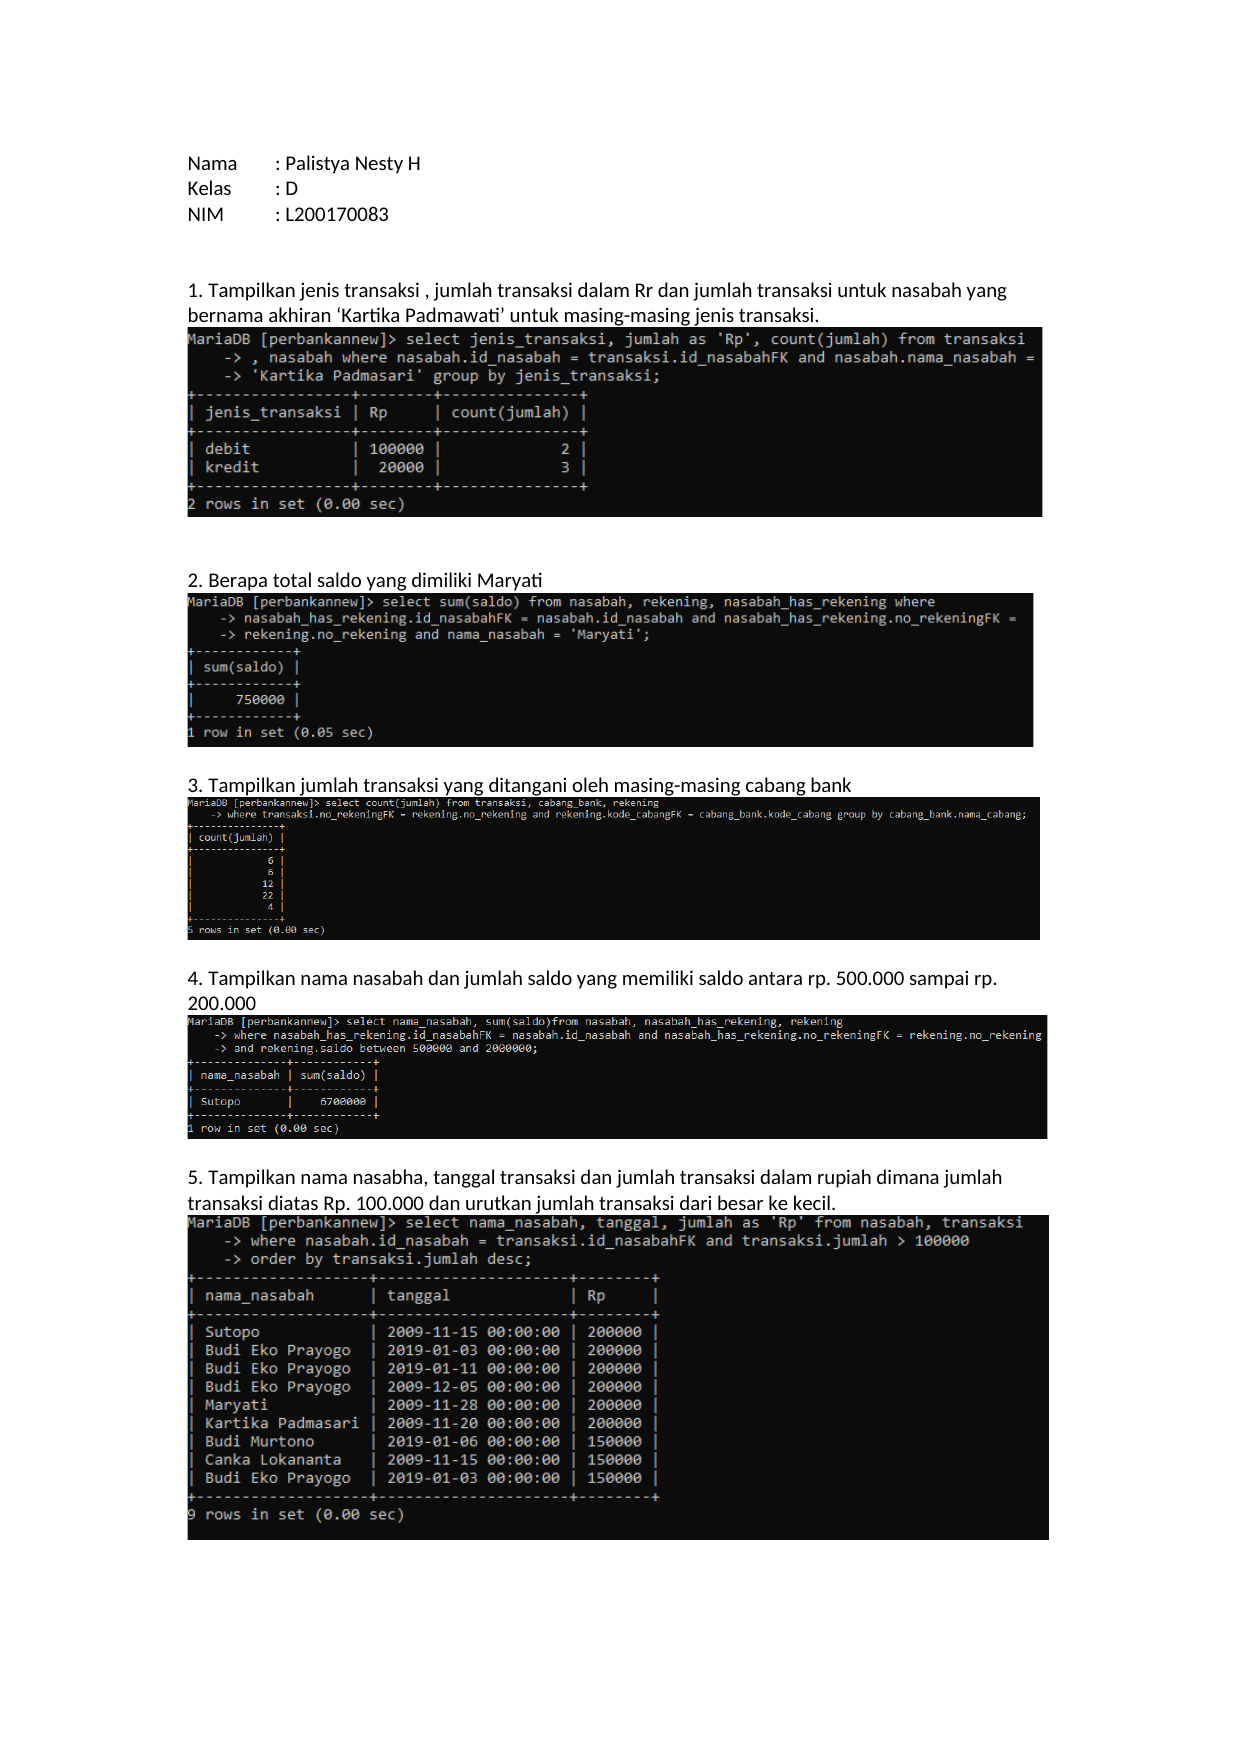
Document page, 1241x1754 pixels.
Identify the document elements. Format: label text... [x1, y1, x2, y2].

picture [187, 593, 1034, 747]
picture [187, 1215, 1049, 1540]
picture [187, 797, 1040, 940]
list Tampilkan nama nasabah dan jumlah saldo yang memiliki saldo antara rp. 500.000 sampai rp. 200.000 [187, 965, 1053, 1016]
text Kelas : D [187, 175, 1053, 201]
text NIM : L200170083 [187, 201, 1053, 226]
list Tampilkan nama nasabha, tanggal transaksi dan jumlah transaksi dalam rupiah dimana jumlah transaksi diatas Rp. 100.000 dan urutkan jumlah transaksi dari besar ke kecil. [187, 1164, 1053, 1215]
text Nama : Palistya Nesty H [187, 150, 1053, 175]
list Tampilkan jenis transaksi , jumlah transaksi dalam Rr dan jumlah transaksi untuk nasabah yang bernama akhiran ‘Kartika Padmawati’ untuk masing-masing jenis transaksi. [187, 277, 1053, 328]
list Berapa total saldo yang dimiliki Maryati [187, 568, 1053, 593]
picture [187, 1015, 1048, 1139]
picture [187, 327, 1043, 517]
